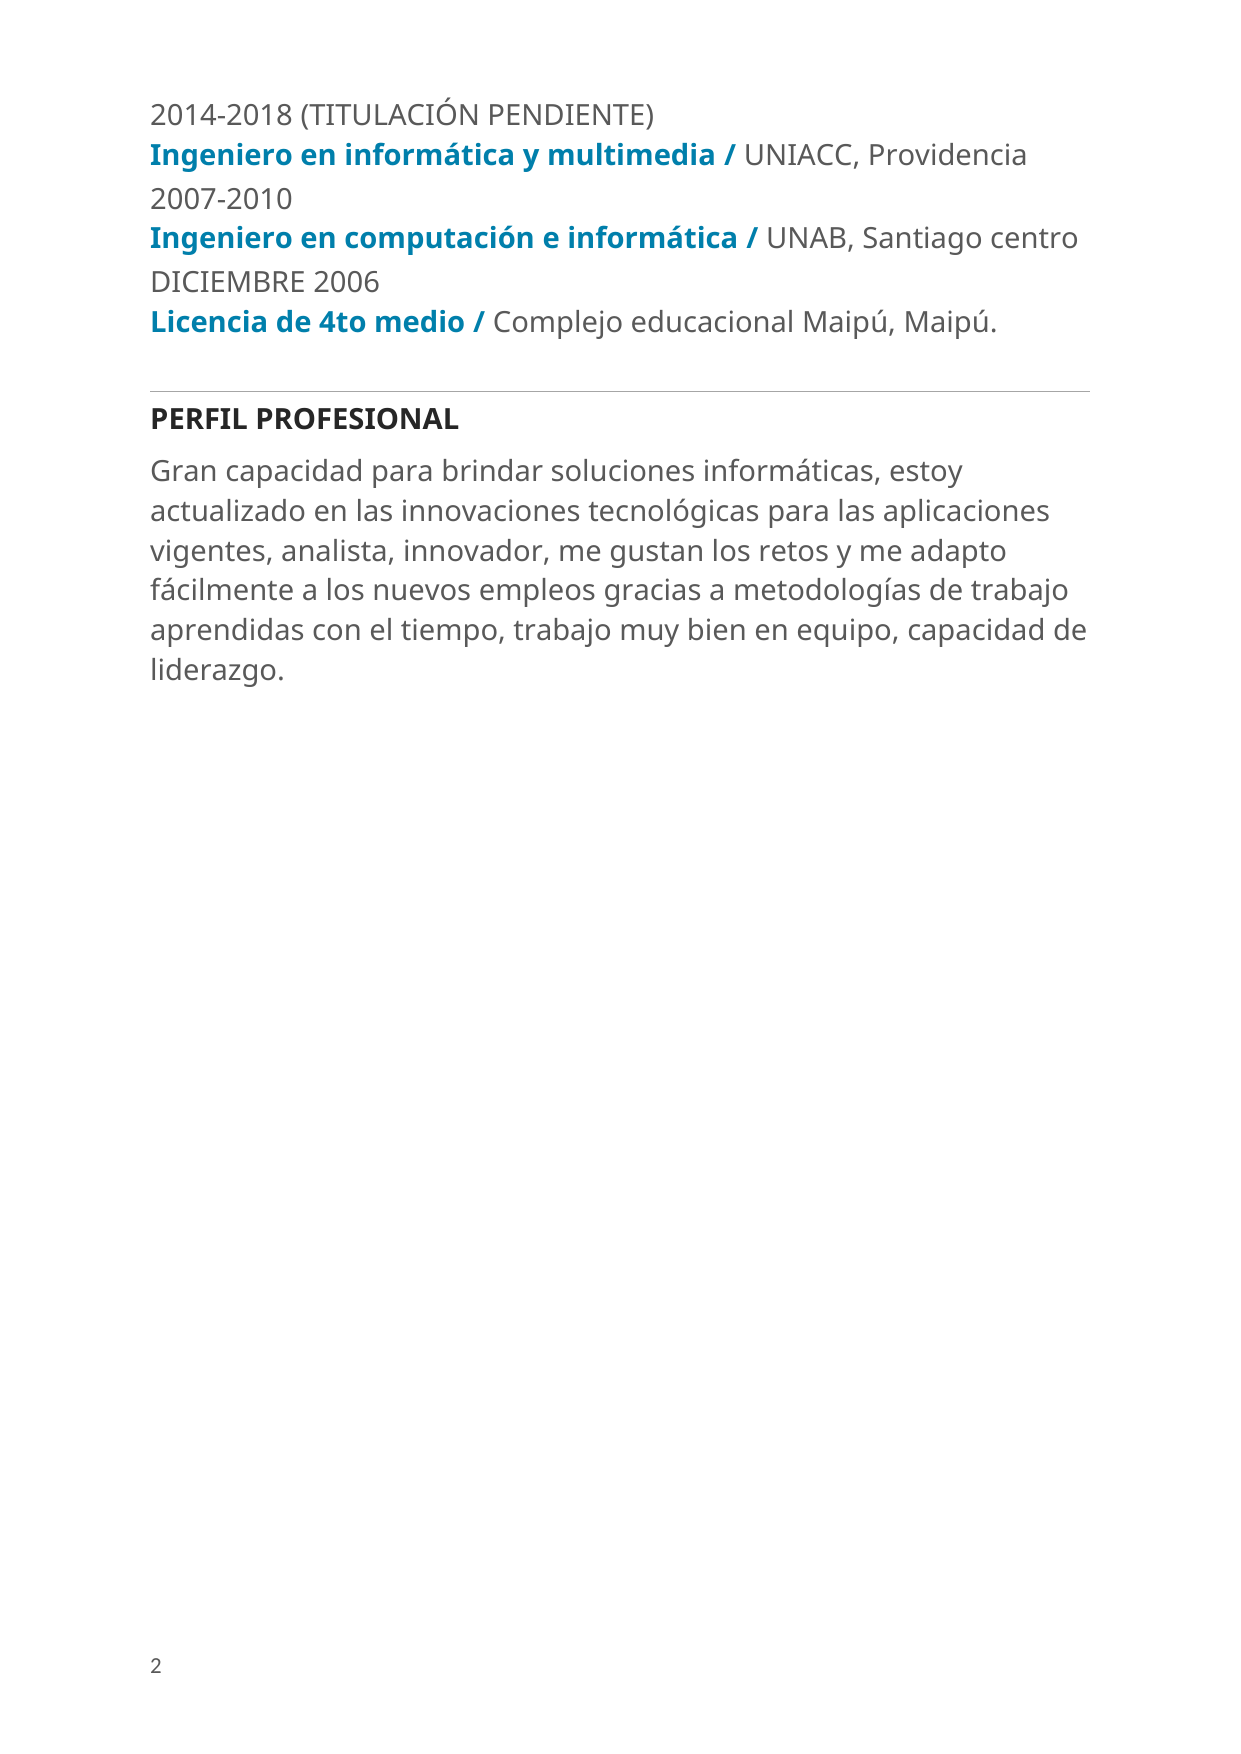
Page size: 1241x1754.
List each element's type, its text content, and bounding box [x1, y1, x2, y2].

subtitle PERFIL PROFESIONAL [150, 392, 1090, 438]
subtitle 2014-2018 (titulación pendiente) [150, 94, 1090, 134]
subtitle Ingeniero en computación e informática / UNAB, Santiago centro [150, 218, 1090, 257]
text Gran capacidad para brindar soluciones informáticas, estoy actualizado en las innovaciones tecnológicas para las aplicaciones vigentes, analista, innovador, me gustan los retos y me adapto fácilmente a los nuevos empleos gracias a metodologías de trabajo aprendidas con el tiempo, trabajo muy bien en equipo, capacidad de liderazgo. [150, 450, 1090, 688]
subtitle Diciembre 2006 [150, 262, 1090, 301]
subtitle Licencia de 4to medio / Complejo educacional Maipú, Maipú. [150, 301, 1090, 341]
subtitle 2007-2010 [150, 178, 1090, 218]
subtitle Ingeniero en informática y multimedia / UNIACC, Providencia [150, 134, 1090, 174]
